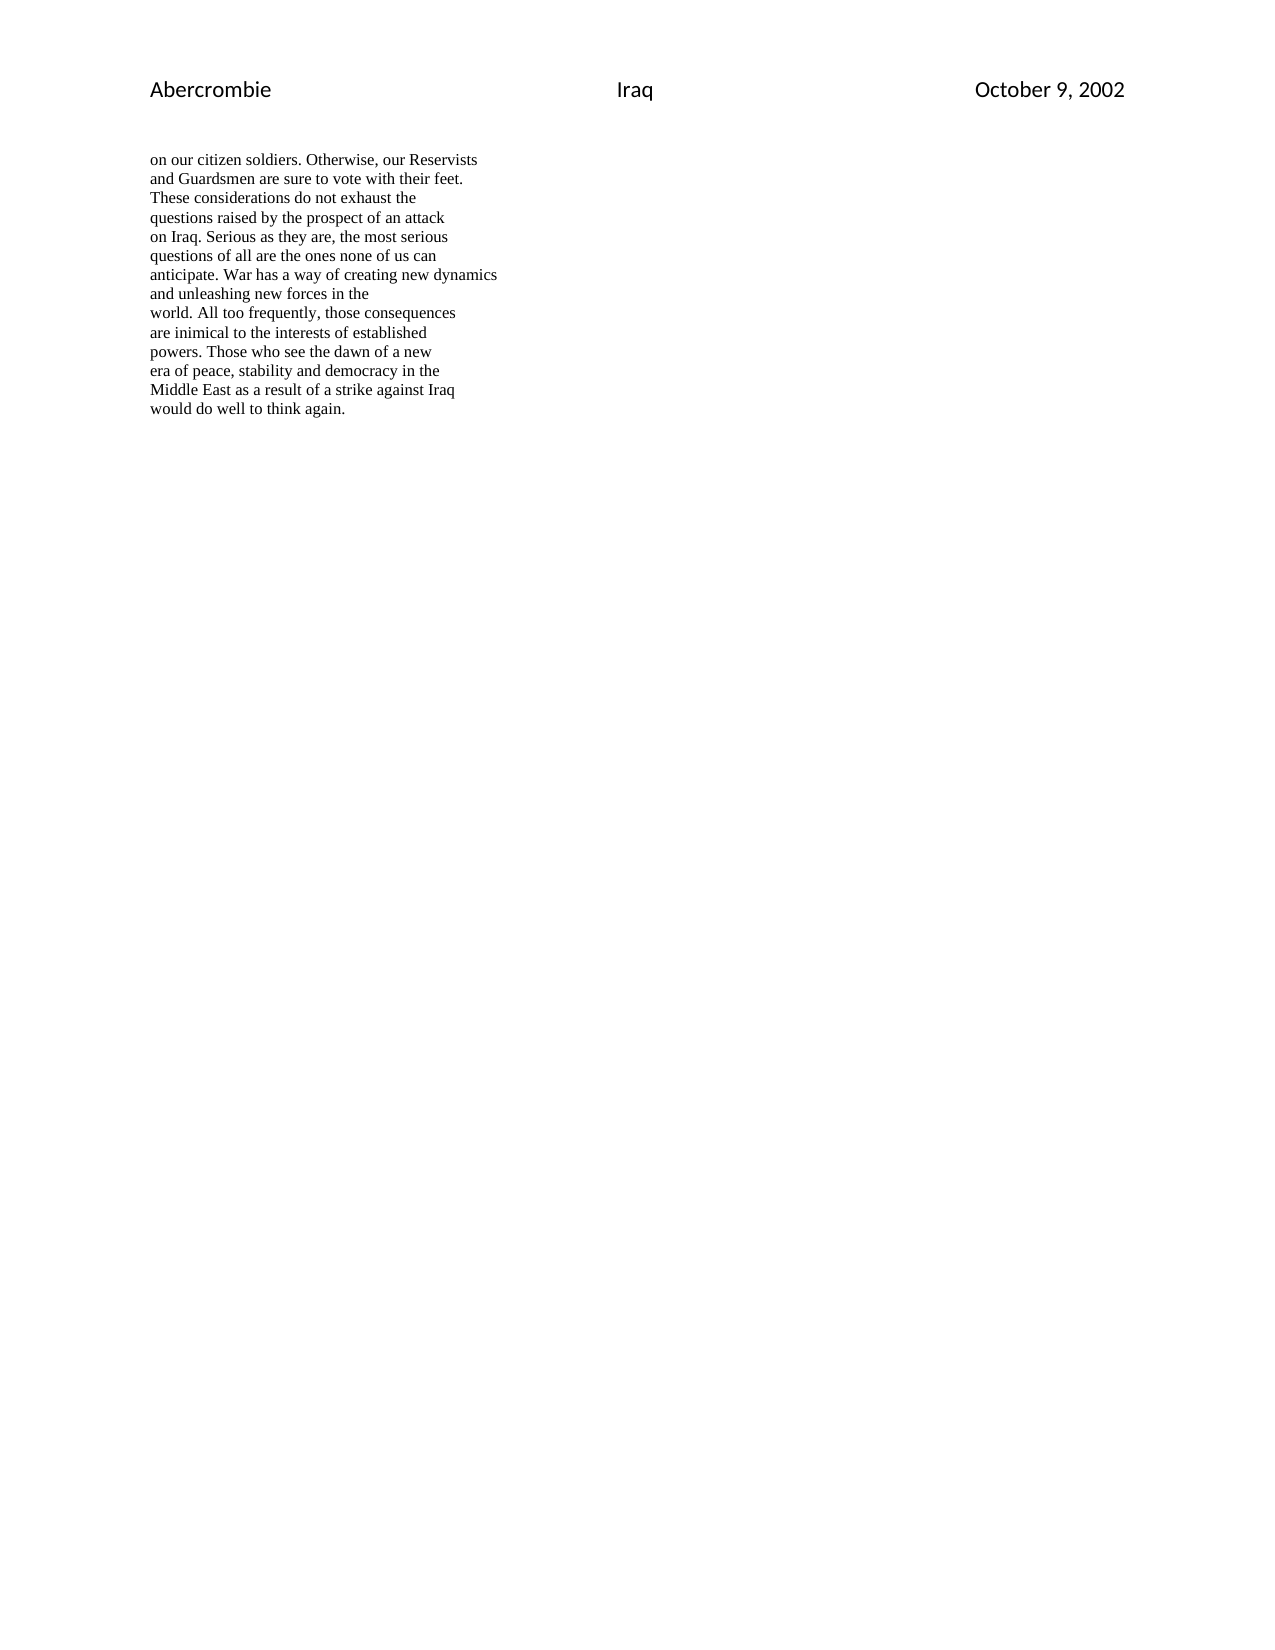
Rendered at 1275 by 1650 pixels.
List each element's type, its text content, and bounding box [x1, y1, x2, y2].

text Middle East as a result of a strike against Iraq [150, 380, 1125, 399]
text and Guardsmen are sure to vote with their feet. [150, 169, 1125, 188]
text questions raised by the prospect of an attack [150, 207, 1125, 227]
text world. All too frequently, those consequences [150, 303, 1125, 322]
text anticipate. War has a way of creating new dynamics [150, 265, 1125, 284]
text questions of all are the ones none of us can [150, 246, 1125, 265]
text These considerations do not exhaust the [150, 188, 1125, 207]
text and unleashing new forces in the [150, 284, 1125, 303]
text era of peace, stability and democracy in the [150, 361, 1125, 380]
text powers. Those who see the dawn of a new [150, 342, 1125, 361]
text on Iraq. Serious as they are, the most serious [150, 227, 1125, 246]
text would do well to think again. [150, 399, 1125, 418]
text on our citizen soldiers. Otherwise, our Reservists [150, 150, 1125, 169]
text are inimical to the interests of established [150, 322, 1125, 342]
